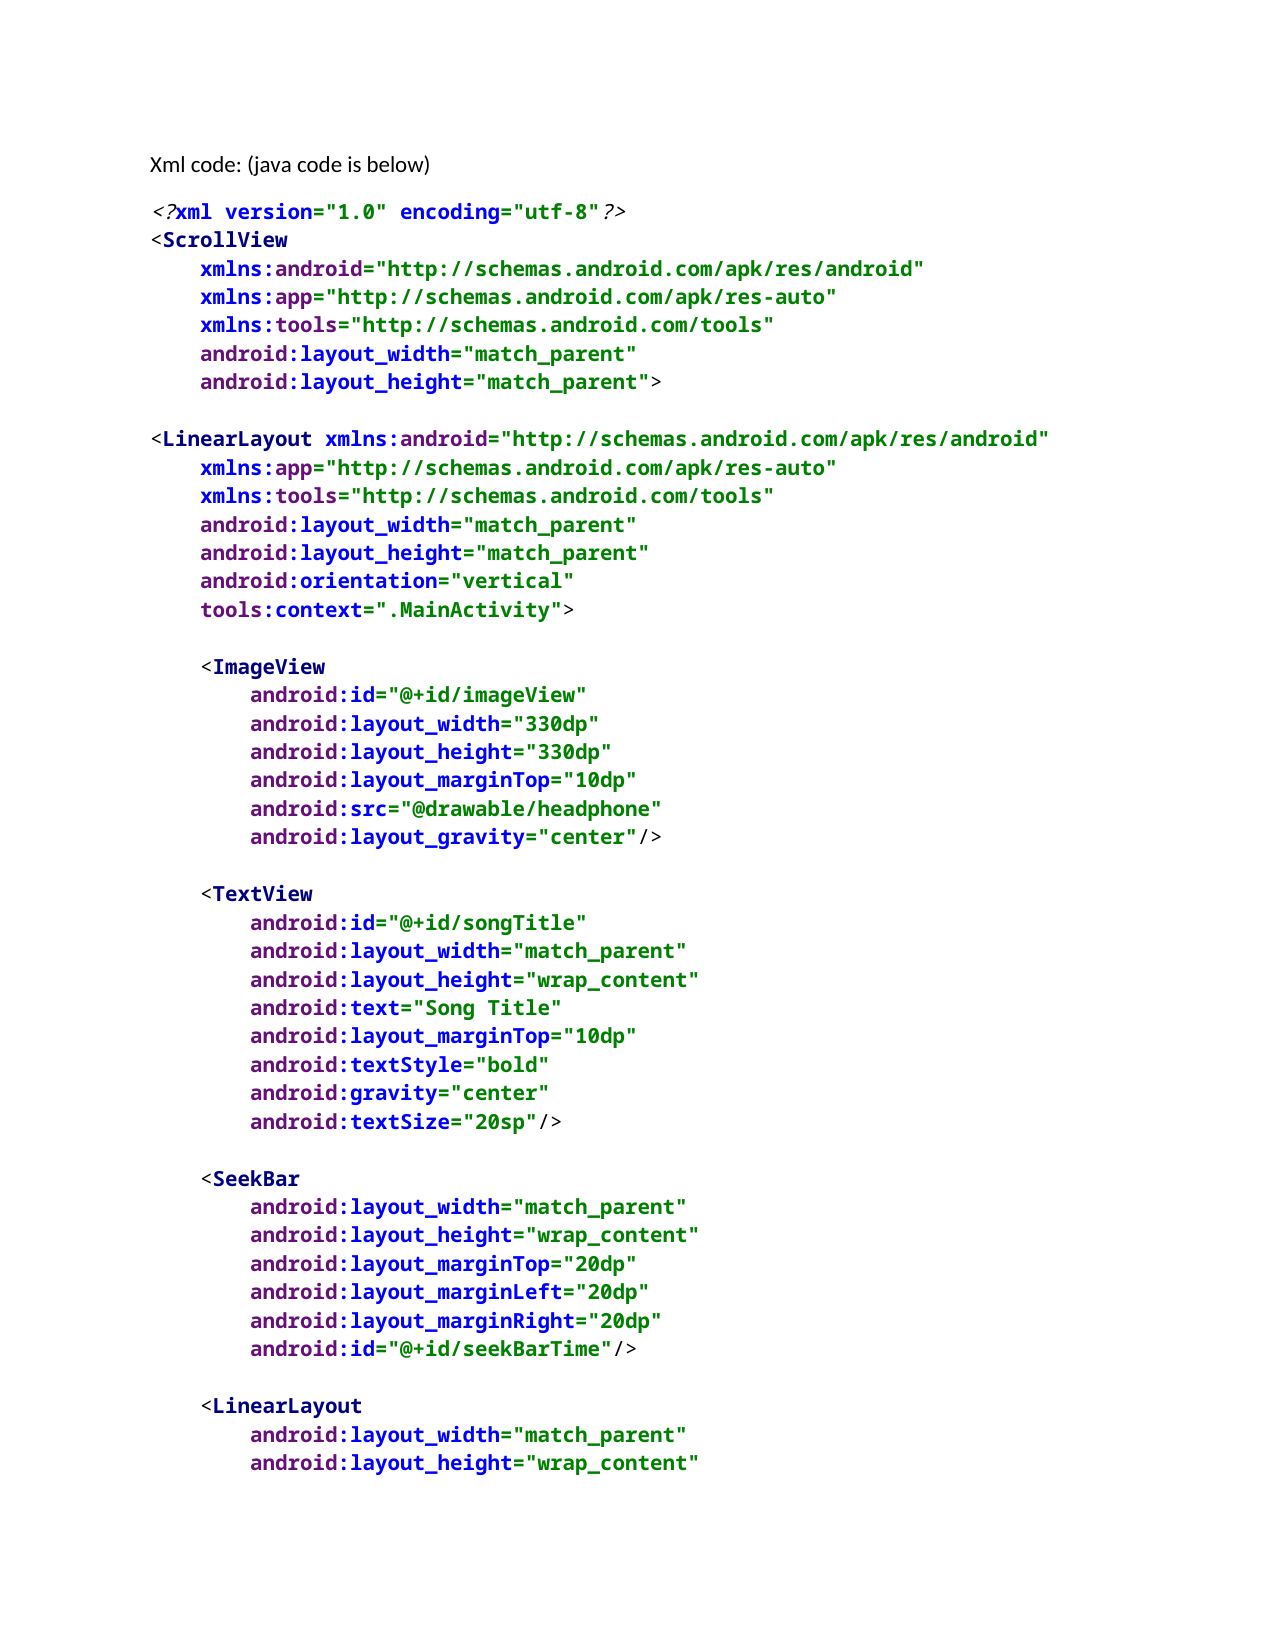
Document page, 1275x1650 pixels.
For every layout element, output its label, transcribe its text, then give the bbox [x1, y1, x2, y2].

text Xml code: (java code is below) [150, 150, 1125, 178]
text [150, 197, 1125, 1477]
